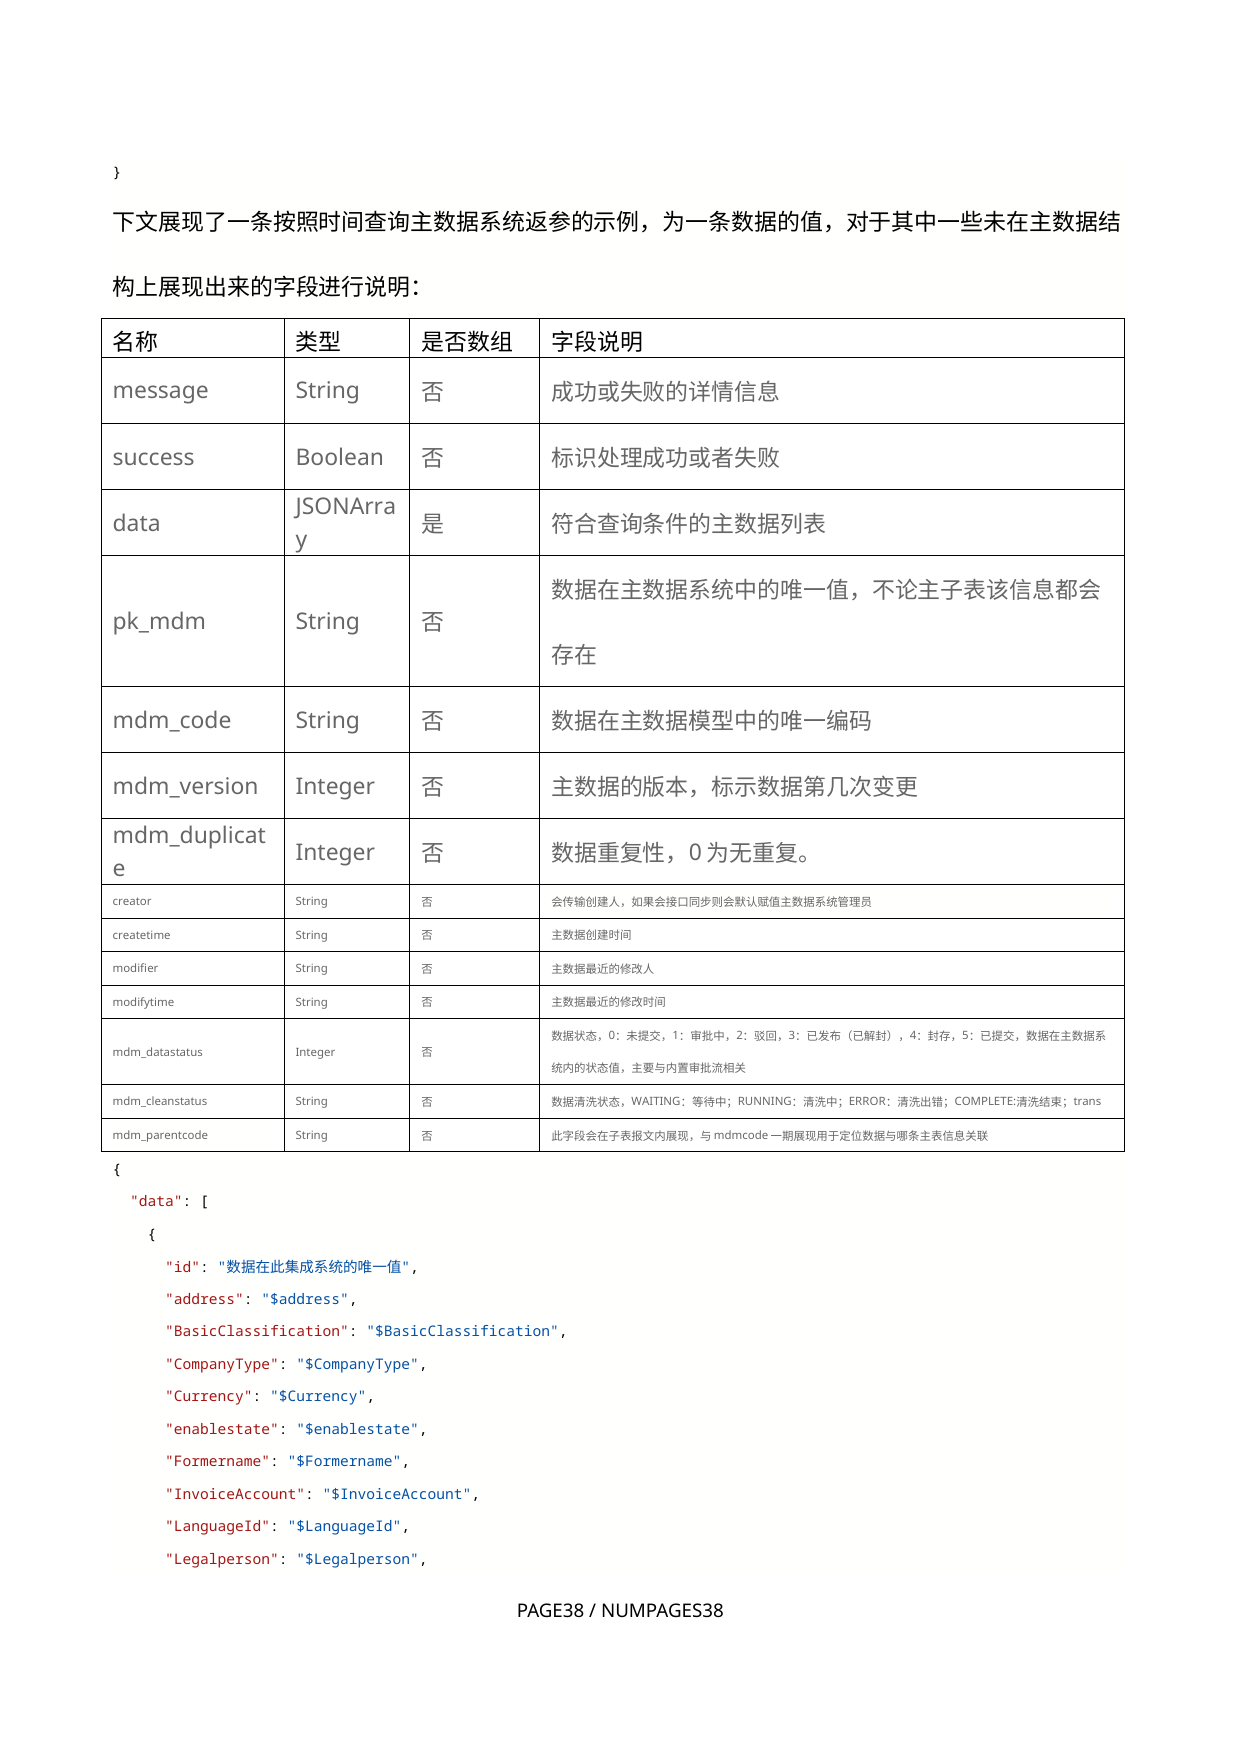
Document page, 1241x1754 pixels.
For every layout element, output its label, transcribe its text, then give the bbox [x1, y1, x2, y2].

text { [112, 1152, 1128, 1185]
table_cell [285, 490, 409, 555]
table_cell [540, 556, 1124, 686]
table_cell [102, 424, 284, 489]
text "InvoiceAccount": "$InvoiceAccount", [112, 1477, 1128, 1510]
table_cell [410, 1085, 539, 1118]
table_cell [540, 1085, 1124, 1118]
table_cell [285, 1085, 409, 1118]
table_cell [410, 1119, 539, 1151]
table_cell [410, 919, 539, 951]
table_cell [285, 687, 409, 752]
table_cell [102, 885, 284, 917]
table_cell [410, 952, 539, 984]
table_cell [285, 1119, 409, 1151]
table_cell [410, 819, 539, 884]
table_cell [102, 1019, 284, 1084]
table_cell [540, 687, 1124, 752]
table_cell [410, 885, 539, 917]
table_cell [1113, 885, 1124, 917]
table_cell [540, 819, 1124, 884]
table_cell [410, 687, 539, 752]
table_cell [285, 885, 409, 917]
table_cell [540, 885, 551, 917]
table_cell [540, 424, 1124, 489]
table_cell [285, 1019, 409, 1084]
text "data": [ [112, 1185, 1128, 1217]
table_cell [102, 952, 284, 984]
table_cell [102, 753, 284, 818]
text "Formername": "$Formername", [112, 1445, 1128, 1477]
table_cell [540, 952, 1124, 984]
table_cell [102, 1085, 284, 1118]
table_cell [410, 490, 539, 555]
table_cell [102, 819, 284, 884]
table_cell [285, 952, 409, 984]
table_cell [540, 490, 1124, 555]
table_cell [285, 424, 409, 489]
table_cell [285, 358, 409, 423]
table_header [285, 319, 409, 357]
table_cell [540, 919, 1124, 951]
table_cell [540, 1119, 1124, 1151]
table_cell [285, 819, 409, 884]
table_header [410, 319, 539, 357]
text "enablestate": "$enablestate", [112, 1412, 1128, 1445]
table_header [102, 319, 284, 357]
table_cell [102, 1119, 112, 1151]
text } [112, 156, 1128, 188]
text "CompanyType": "$CompanyType", [112, 1347, 1128, 1380]
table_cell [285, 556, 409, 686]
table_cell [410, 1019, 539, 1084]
text "id": "数据在此集成系统的唯一值", [112, 1250, 1128, 1282]
text { [112, 1217, 1128, 1250]
text "BasicClassification": "$BasicClassification", [112, 1315, 1128, 1347]
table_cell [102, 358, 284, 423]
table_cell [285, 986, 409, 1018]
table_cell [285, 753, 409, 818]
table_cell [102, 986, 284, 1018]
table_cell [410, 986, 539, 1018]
text "LanguageId": "$LanguageId", [112, 1510, 1128, 1542]
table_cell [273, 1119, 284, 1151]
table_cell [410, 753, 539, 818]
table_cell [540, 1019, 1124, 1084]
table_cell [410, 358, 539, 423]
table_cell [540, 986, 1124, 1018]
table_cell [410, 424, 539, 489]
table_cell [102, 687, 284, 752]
text 下文展现了一条按照时间查询主数据系统返参的示例，为一条数据的值，对于其中一些未在主数据结构上展现出来的字段进行说明： [112, 188, 1128, 318]
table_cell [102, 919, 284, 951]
text "Legalperson": "$Legalperson", [112, 1542, 1128, 1575]
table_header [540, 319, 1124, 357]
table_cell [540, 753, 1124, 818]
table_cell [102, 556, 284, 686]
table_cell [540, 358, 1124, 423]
text "Currency": "$Currency", [112, 1380, 1128, 1412]
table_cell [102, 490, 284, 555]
text "address": "$address", [112, 1282, 1128, 1315]
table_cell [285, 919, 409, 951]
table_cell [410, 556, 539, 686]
